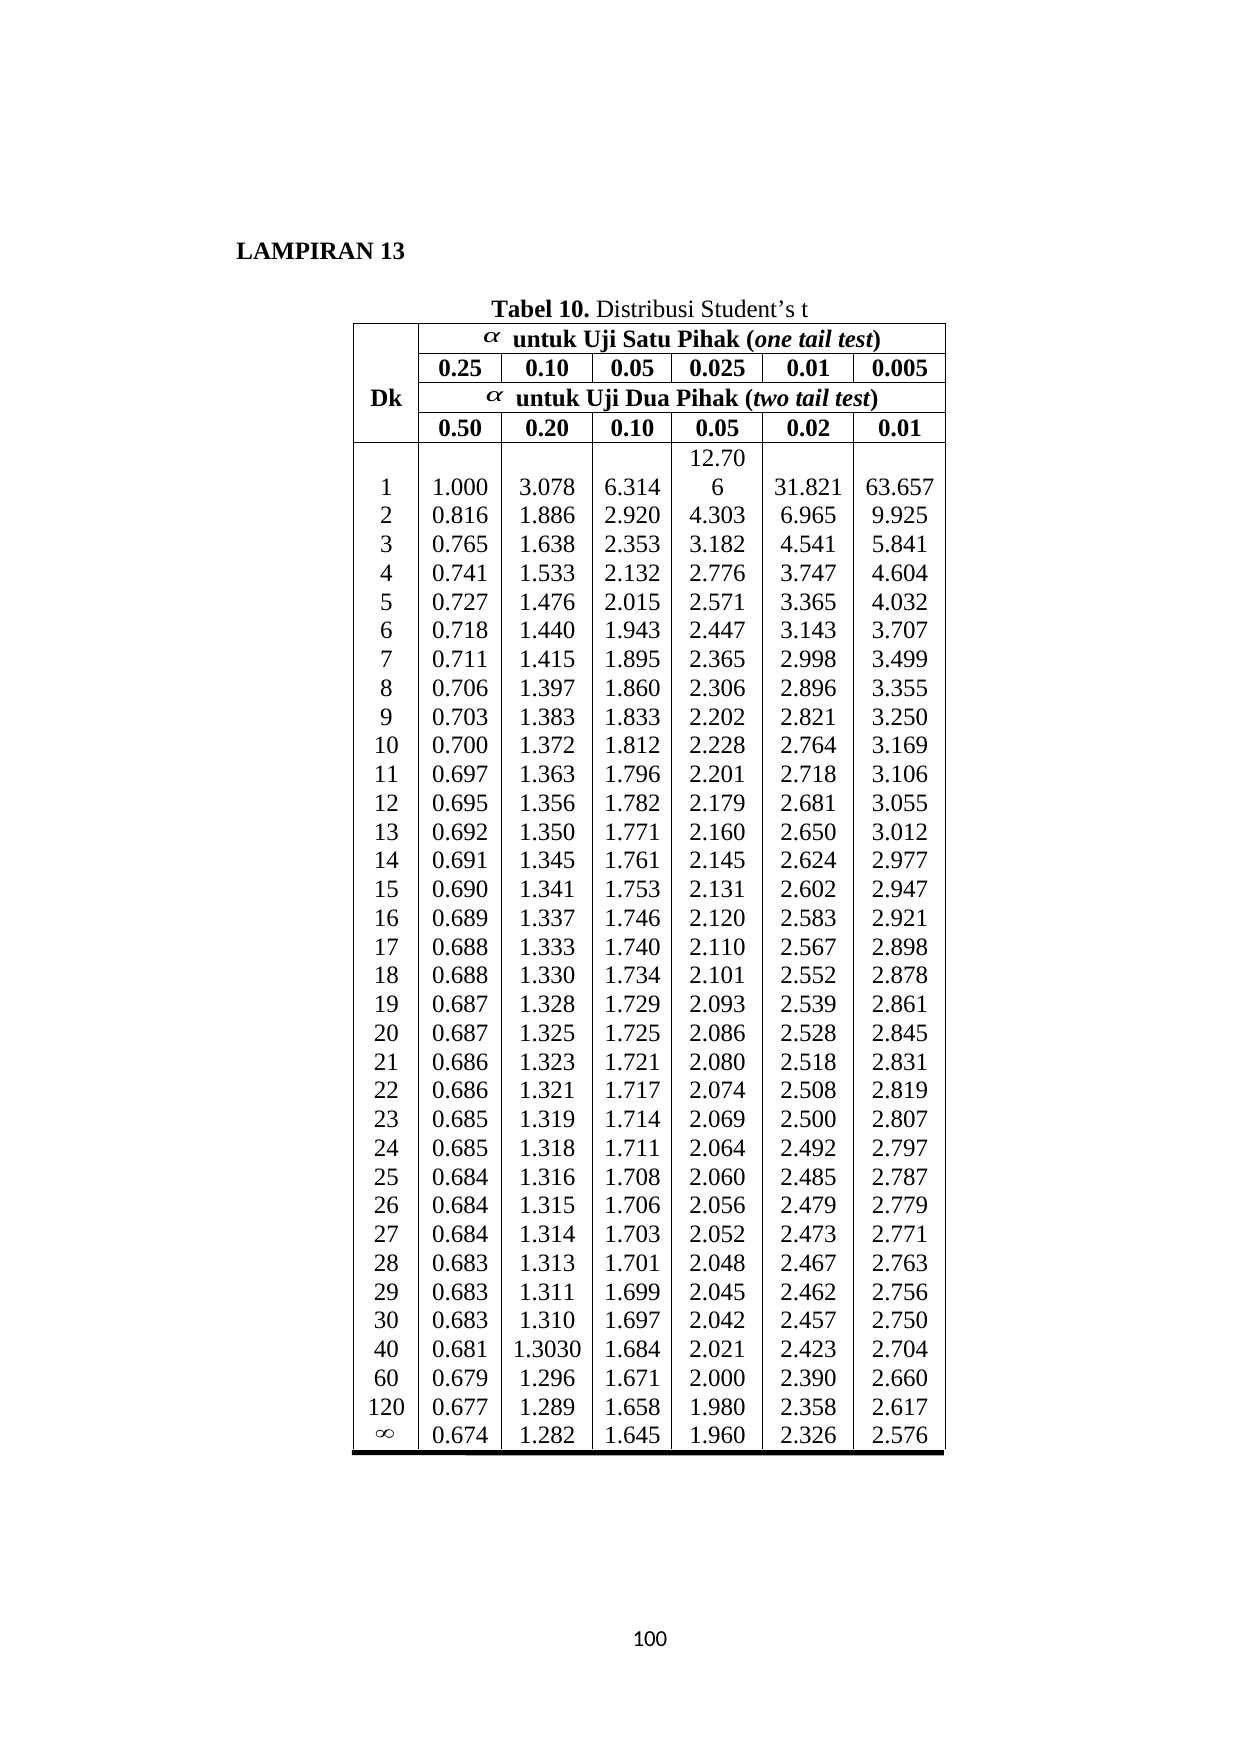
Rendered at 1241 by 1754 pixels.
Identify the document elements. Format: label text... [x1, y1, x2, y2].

table_cell 1.671 [593, 1363, 671, 1392]
table_cell 1.645 [593, 1420, 671, 1449]
table_cell 1.753 [593, 874, 671, 903]
table_cell 3.106 [854, 759, 945, 788]
table_cell 1.000 [419, 443, 501, 500]
table_cell 9 [354, 702, 418, 730]
table_cell 2.704 [854, 1334, 945, 1363]
table_cell 2.064 [672, 1133, 762, 1162]
table_cell 0.684 [419, 1162, 501, 1190]
table_cell 12.706 [672, 443, 762, 500]
table_cell 1.812 [593, 730, 671, 759]
table_cell 17 [354, 932, 418, 960]
table_cell 2.878 [854, 960, 945, 989]
table_cell 3.169 [854, 730, 945, 759]
table_cell 2.179 [672, 788, 762, 817]
table_cell 2.998 [763, 644, 853, 673]
table_cell 21 [354, 1047, 418, 1075]
table_cell 1.415 [502, 644, 592, 673]
text Tabel 10. Distribusi Student’s t [236, 294, 1063, 322]
table_cell 2.101 [672, 960, 762, 989]
table_cell 1.714 [593, 1104, 671, 1133]
table_cell 0.02 [763, 413, 853, 442]
table_cell 0.674 [419, 1420, 501, 1449]
table_cell 60 [354, 1363, 418, 1392]
table_cell 18 [354, 960, 418, 989]
table_cell 2.132 [593, 558, 671, 587]
table_cell 2.771 [854, 1219, 945, 1248]
table_cell 2.583 [763, 903, 853, 932]
table_cell 1.706 [593, 1190, 671, 1219]
table_cell 4 [354, 558, 418, 587]
table_cell 2.650 [763, 817, 853, 845]
table_cell 2.145 [672, 845, 762, 874]
table_cell 1.314 [502, 1219, 592, 1248]
table_cell 2.718 [763, 759, 853, 788]
table_cell 1.325 [502, 1018, 592, 1047]
table_cell 24 [354, 1133, 418, 1162]
table_cell 1.476 [502, 587, 592, 615]
table_cell 2.042 [672, 1305, 762, 1334]
table_cell 6 [354, 615, 418, 644]
table_cell 2.045 [672, 1277, 762, 1305]
table_cell 1.282 [502, 1420, 592, 1449]
table_cell 0.718 [419, 615, 501, 644]
table_cell 2.750 [854, 1305, 945, 1334]
table_cell 1.638 [502, 529, 592, 558]
table_cell 3.365 [763, 587, 853, 615]
table_cell 0.01 [763, 354, 853, 382]
table_cell 2.462 [763, 1277, 853, 1305]
table_cell 0.10 [593, 413, 671, 442]
table_cell 2.052 [672, 1219, 762, 1248]
table_cell 2.353 [593, 529, 671, 558]
table_cell 1.321 [502, 1075, 592, 1104]
table_cell 0.689 [419, 903, 501, 932]
table_cell 3.707 [854, 615, 945, 644]
table_cell 0.684 [419, 1190, 501, 1219]
table_cell 26 [354, 1190, 418, 1219]
table_cell 5.841 [854, 529, 945, 558]
table_cell 2.821 [763, 702, 853, 730]
table_cell 1.708 [593, 1162, 671, 1190]
table_cell 1.323 [502, 1047, 592, 1075]
table_cell 1.658 [593, 1392, 671, 1420]
table_cell 2.567 [763, 932, 853, 960]
table_cell 1.699 [593, 1277, 671, 1305]
table_cell 3.747 [763, 558, 853, 587]
table_cell 2.576 [854, 1420, 945, 1449]
table_cell 3.078 [502, 443, 592, 500]
table_cell 0.700 [419, 730, 501, 759]
table_cell 0.697 [419, 759, 501, 788]
table_cell 0.741 [419, 558, 501, 587]
table_cell 2.358 [763, 1392, 853, 1420]
table_cell 1.350 [502, 817, 592, 845]
table_cell 0.691 [419, 845, 501, 874]
table_cell 1.296 [502, 1363, 592, 1392]
table_cell 4.604 [854, 558, 945, 587]
table_cell 0.683 [419, 1277, 501, 1305]
table_cell 25 [354, 1162, 418, 1190]
table_cell 1.313 [502, 1248, 592, 1277]
table_cell 29 [354, 1277, 418, 1305]
table_cell 2.160 [672, 817, 762, 845]
table_cell 2.660 [854, 1363, 945, 1392]
table_cell 2.528 [763, 1018, 853, 1047]
table_cell [354, 412, 418, 442]
table_cell 1.316 [502, 1162, 592, 1190]
table_cell 3.143 [763, 615, 853, 644]
table_cell 3.182 [672, 529, 762, 558]
table_cell 0.50 [419, 413, 501, 442]
table_cell 0.687 [419, 989, 501, 1018]
table_cell 0.816 [419, 500, 501, 529]
table_cell 2.861 [854, 989, 945, 1018]
table_cell 1.729 [593, 989, 671, 1018]
table_cell 1.833 [593, 702, 671, 730]
table_cell 1.725 [593, 1018, 671, 1047]
table_cell 120 [354, 1392, 418, 1420]
table_cell 31.821 [763, 443, 853, 500]
table_cell 1.328 [502, 989, 592, 1018]
table_cell 2.508 [763, 1075, 853, 1104]
table_cell 1.960 [672, 1420, 762, 1449]
table_cell 1.397 [502, 673, 592, 702]
table_cell 2.080 [672, 1047, 762, 1075]
table_cell 2.807 [854, 1104, 945, 1133]
list LAMPIRAN 13 [236, 236, 1063, 265]
table_cell 2.947 [854, 874, 945, 903]
table_cell 4.303 [672, 500, 762, 529]
table_cell 1.703 [593, 1219, 671, 1248]
table_cell 1.310 [502, 1305, 592, 1334]
table_cell 0.727 [419, 587, 501, 615]
table_cell 1.345 [502, 845, 592, 874]
table_cell 1.3030 [502, 1334, 592, 1363]
table_cell 1.980 [672, 1392, 762, 1420]
table_cell 2.552 [763, 960, 853, 989]
table_cell 2.617 [854, 1392, 945, 1420]
table_cell 1.315 [502, 1190, 592, 1219]
table_cell 20 [354, 1018, 418, 1047]
table_cell 2.921 [854, 903, 945, 932]
table_cell 0.681 [419, 1334, 501, 1363]
table_cell 1.363 [502, 759, 592, 788]
table_cell 0.01 [854, 413, 945, 442]
table_cell 12 [354, 788, 418, 817]
table_cell 1.333 [502, 932, 592, 960]
table_header untuk Uji Satu Pihak (one tail test) [419, 324, 945, 352]
table_cell 2.920 [593, 500, 671, 529]
table_cell 2.015 [593, 587, 671, 615]
table_cell 0.025 [672, 354, 762, 382]
table_cell 1.318 [502, 1133, 592, 1162]
table_cell 2.202 [672, 702, 762, 730]
table_cell 0.688 [419, 960, 501, 989]
table_cell 8 [354, 673, 418, 702]
table_cell 2.131 [672, 874, 762, 903]
table_cell 4.032 [854, 587, 945, 615]
table_cell 2.021 [672, 1334, 762, 1363]
table_cell 0.711 [419, 644, 501, 673]
table_cell 0.687 [419, 1018, 501, 1047]
table_cell 2.571 [672, 587, 762, 615]
table_cell 1.717 [593, 1075, 671, 1104]
table_cell 2.228 [672, 730, 762, 759]
table_cell 5 [354, 587, 418, 615]
table_cell 0.695 [419, 788, 501, 817]
table_cell 0.765 [419, 529, 501, 558]
table_cell 2.518 [763, 1047, 853, 1075]
table_cell 3 [354, 529, 418, 558]
table_cell 1.771 [593, 817, 671, 845]
table_cell 2.898 [854, 932, 945, 960]
table_cell 2.492 [763, 1133, 853, 1162]
table_cell 0.685 [419, 1104, 501, 1133]
table_cell 2.500 [763, 1104, 853, 1133]
table_cell 27 [354, 1219, 418, 1248]
table_cell 10 [354, 730, 418, 759]
table_cell 0.679 [419, 1363, 501, 1392]
table_cell 0.05 [672, 413, 762, 442]
table_cell 1.440 [502, 615, 592, 644]
table_cell 1.383 [502, 702, 592, 730]
table_cell 1.761 [593, 845, 671, 874]
table_cell 1.711 [593, 1133, 671, 1162]
table_cell 2.819 [854, 1075, 945, 1104]
table_cell Dk [354, 353, 418, 412]
table_cell 1.289 [502, 1392, 592, 1420]
table_cell 2.390 [763, 1363, 853, 1392]
table_cell 19 [354, 989, 418, 1018]
table_cell 1.337 [502, 903, 592, 932]
table_cell 1.330 [502, 960, 592, 989]
table_cell 1.895 [593, 644, 671, 673]
table_cell [354, 1420, 418, 1449]
table_cell 2.602 [763, 874, 853, 903]
table_cell 14 [354, 845, 418, 874]
table_cell 30 [354, 1305, 418, 1334]
table_cell 2.201 [672, 759, 762, 788]
table_cell 2.069 [672, 1104, 762, 1133]
table_cell 2.306 [672, 673, 762, 702]
table_cell 0.25 [419, 354, 501, 382]
table_cell 1.356 [502, 788, 592, 817]
table_cell 1.943 [593, 615, 671, 644]
table_cell 13 [354, 817, 418, 845]
table_cell 0.703 [419, 702, 501, 730]
table_cell 1.782 [593, 788, 671, 817]
table_cell 16 [354, 903, 418, 932]
table_cell 1.697 [593, 1305, 671, 1334]
table_cell 2.479 [763, 1190, 853, 1219]
table_cell 2.776 [672, 558, 762, 587]
table_cell 0.05 [593, 354, 671, 382]
table_cell 2.093 [672, 989, 762, 1018]
table_cell 2.423 [763, 1334, 853, 1363]
table_cell 1.372 [502, 730, 592, 759]
table_cell 1 [354, 443, 418, 500]
table_cell 2.845 [854, 1018, 945, 1047]
table_cell 1.701 [593, 1248, 671, 1277]
table_cell 1.341 [502, 874, 592, 903]
table_cell 1.740 [593, 932, 671, 960]
table_cell 2.473 [763, 1219, 853, 1248]
table_cell 2.365 [672, 644, 762, 673]
table_cell 63.657 [854, 443, 945, 500]
table_cell 1.746 [593, 903, 671, 932]
table_cell 15 [354, 874, 418, 903]
table_cell 2.797 [854, 1133, 945, 1162]
table_cell 1.311 [502, 1277, 592, 1305]
table_cell 2.074 [672, 1075, 762, 1104]
table_cell 0.686 [419, 1075, 501, 1104]
table_cell 2.763 [854, 1248, 945, 1277]
table_cell 0.692 [419, 817, 501, 845]
table_cell untuk Uji Dua Pihak (two tail test) [419, 383, 945, 412]
table_cell 1.721 [593, 1047, 671, 1075]
table_cell 28 [354, 1248, 418, 1277]
table_cell 2.457 [763, 1305, 853, 1334]
table_cell 2.056 [672, 1190, 762, 1219]
table_header [354, 324, 418, 352]
table_cell 2.326 [763, 1420, 853, 1449]
table_cell 2.467 [763, 1248, 853, 1277]
table_cell 1.734 [593, 960, 671, 989]
table_cell 2.060 [672, 1162, 762, 1190]
table_cell 2.756 [854, 1277, 945, 1305]
table_cell 2.000 [672, 1363, 762, 1392]
table_cell 3.499 [854, 644, 945, 673]
table_cell 0.20 [502, 413, 592, 442]
table_cell 0.688 [419, 932, 501, 960]
table_cell 23 [354, 1104, 418, 1133]
table_cell 1.796 [593, 759, 671, 788]
table_cell 2.447 [672, 615, 762, 644]
table_cell 2.110 [672, 932, 762, 960]
table_cell 0.10 [502, 354, 592, 382]
table_cell 0.690 [419, 874, 501, 903]
table_cell 1.533 [502, 558, 592, 587]
table_cell 1.684 [593, 1334, 671, 1363]
table_cell 3.355 [854, 673, 945, 702]
table_cell 3.055 [854, 788, 945, 817]
table_cell 0.005 [854, 354, 945, 382]
table_cell 0.683 [419, 1305, 501, 1334]
table_cell 4.541 [763, 529, 853, 558]
table_cell 2.681 [763, 788, 853, 817]
table_cell 2 [354, 500, 418, 529]
table_cell 2.787 [854, 1162, 945, 1190]
table_cell 2.624 [763, 845, 853, 874]
table_cell 2.539 [763, 989, 853, 1018]
table_cell 0.685 [419, 1133, 501, 1162]
table_cell 2.764 [763, 730, 853, 759]
table_cell 0.686 [419, 1047, 501, 1075]
table_cell 2.896 [763, 673, 853, 702]
table_cell 0.706 [419, 673, 501, 702]
table_cell 6.965 [763, 500, 853, 529]
table_cell 0.684 [419, 1219, 501, 1248]
table_cell 6.314 [593, 443, 671, 500]
table_cell 0.677 [419, 1392, 501, 1420]
table_cell 1.860 [593, 673, 671, 702]
table_cell 3.250 [854, 702, 945, 730]
table_cell 2.048 [672, 1248, 762, 1277]
table_cell 2.779 [854, 1190, 945, 1219]
table_cell 2.120 [672, 903, 762, 932]
table_cell 22 [354, 1075, 418, 1104]
table_cell 9.925 [854, 500, 945, 529]
table_cell 7 [354, 644, 418, 673]
table_cell 2.831 [854, 1047, 945, 1075]
table_cell 2.086 [672, 1018, 762, 1047]
table_cell 1.319 [502, 1104, 592, 1133]
table_cell 2.485 [763, 1162, 853, 1190]
table_cell 11 [354, 759, 418, 788]
table_cell 3.012 [854, 817, 945, 845]
table_cell 0.683 [419, 1248, 501, 1277]
table_cell 2.977 [854, 845, 945, 874]
table_cell 40 [354, 1334, 418, 1363]
table_cell 1.886 [502, 500, 592, 529]
